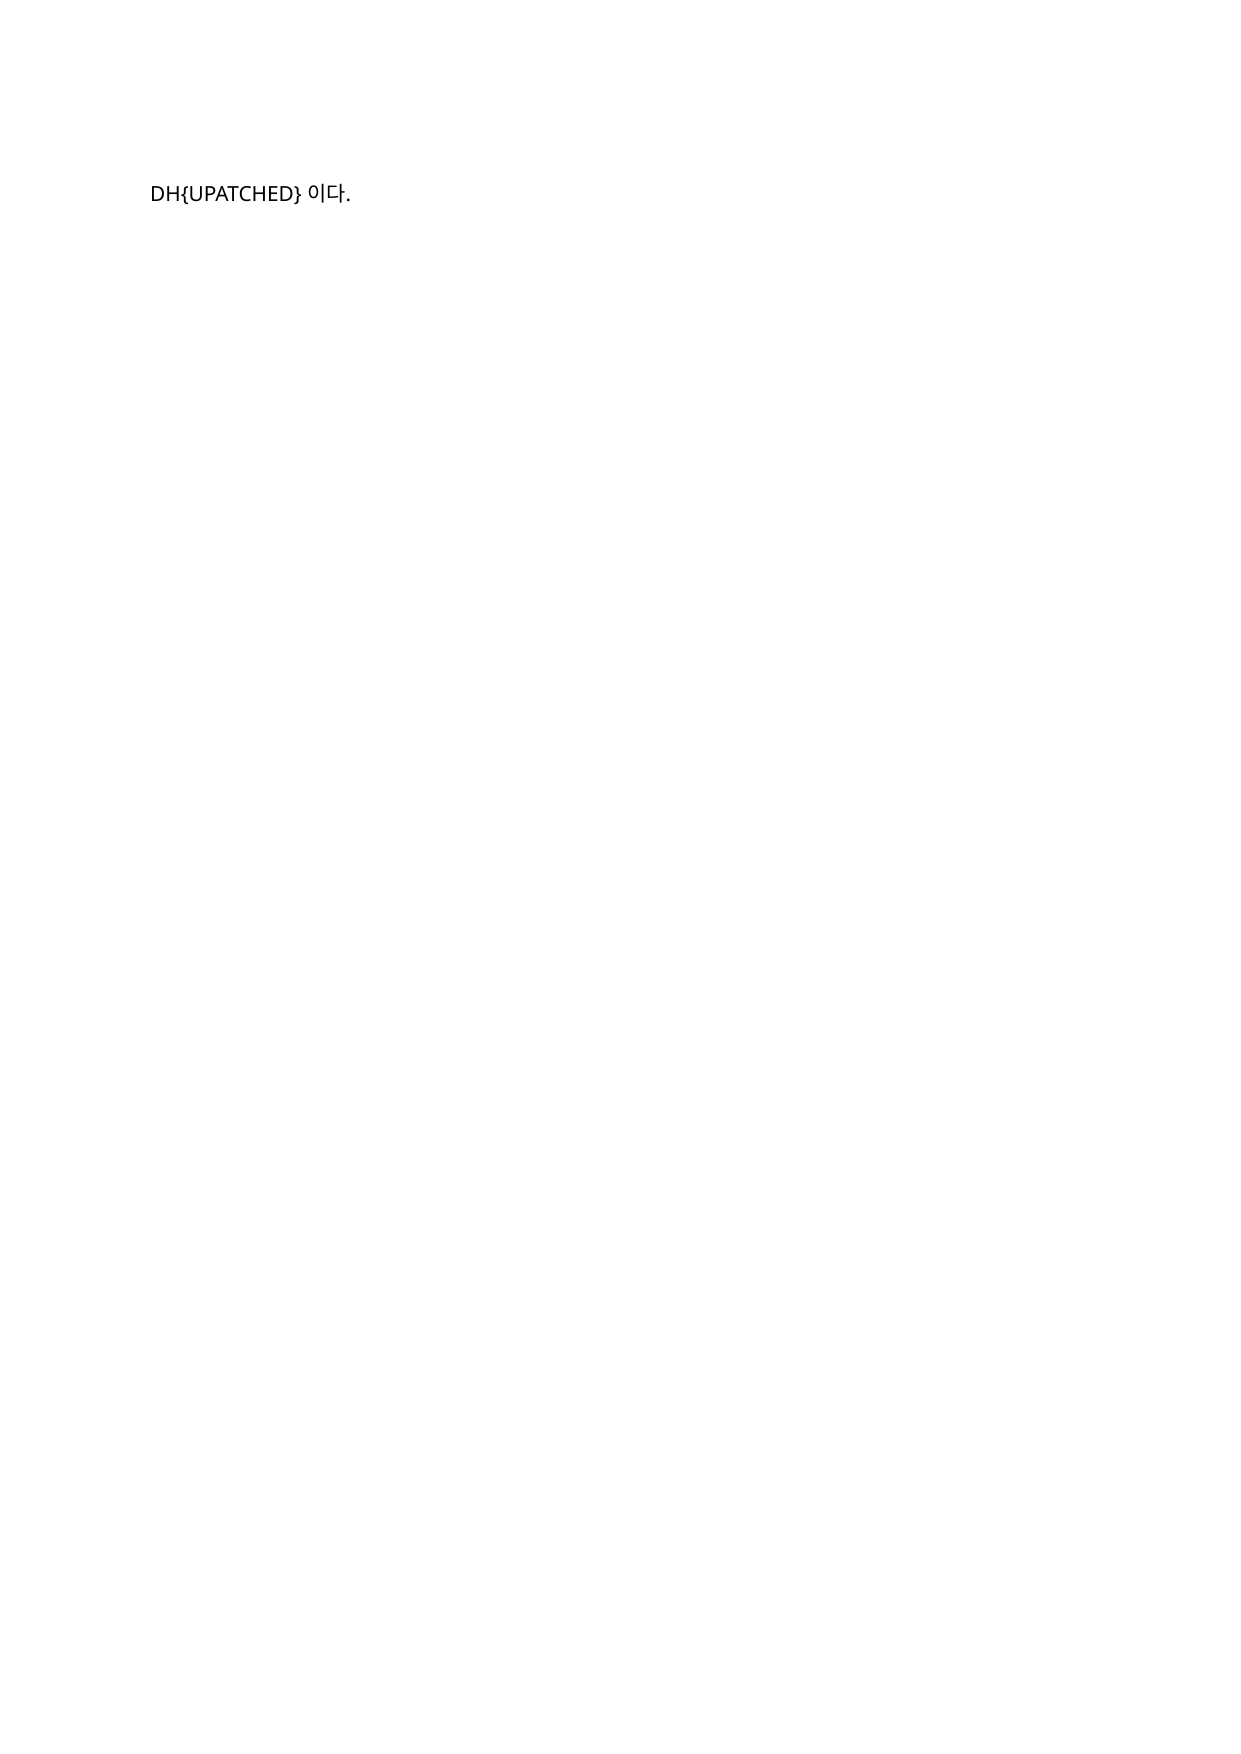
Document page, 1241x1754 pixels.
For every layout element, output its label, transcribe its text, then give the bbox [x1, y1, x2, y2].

text DH{UPATCHED} 이다. [150, 177, 1090, 207]
